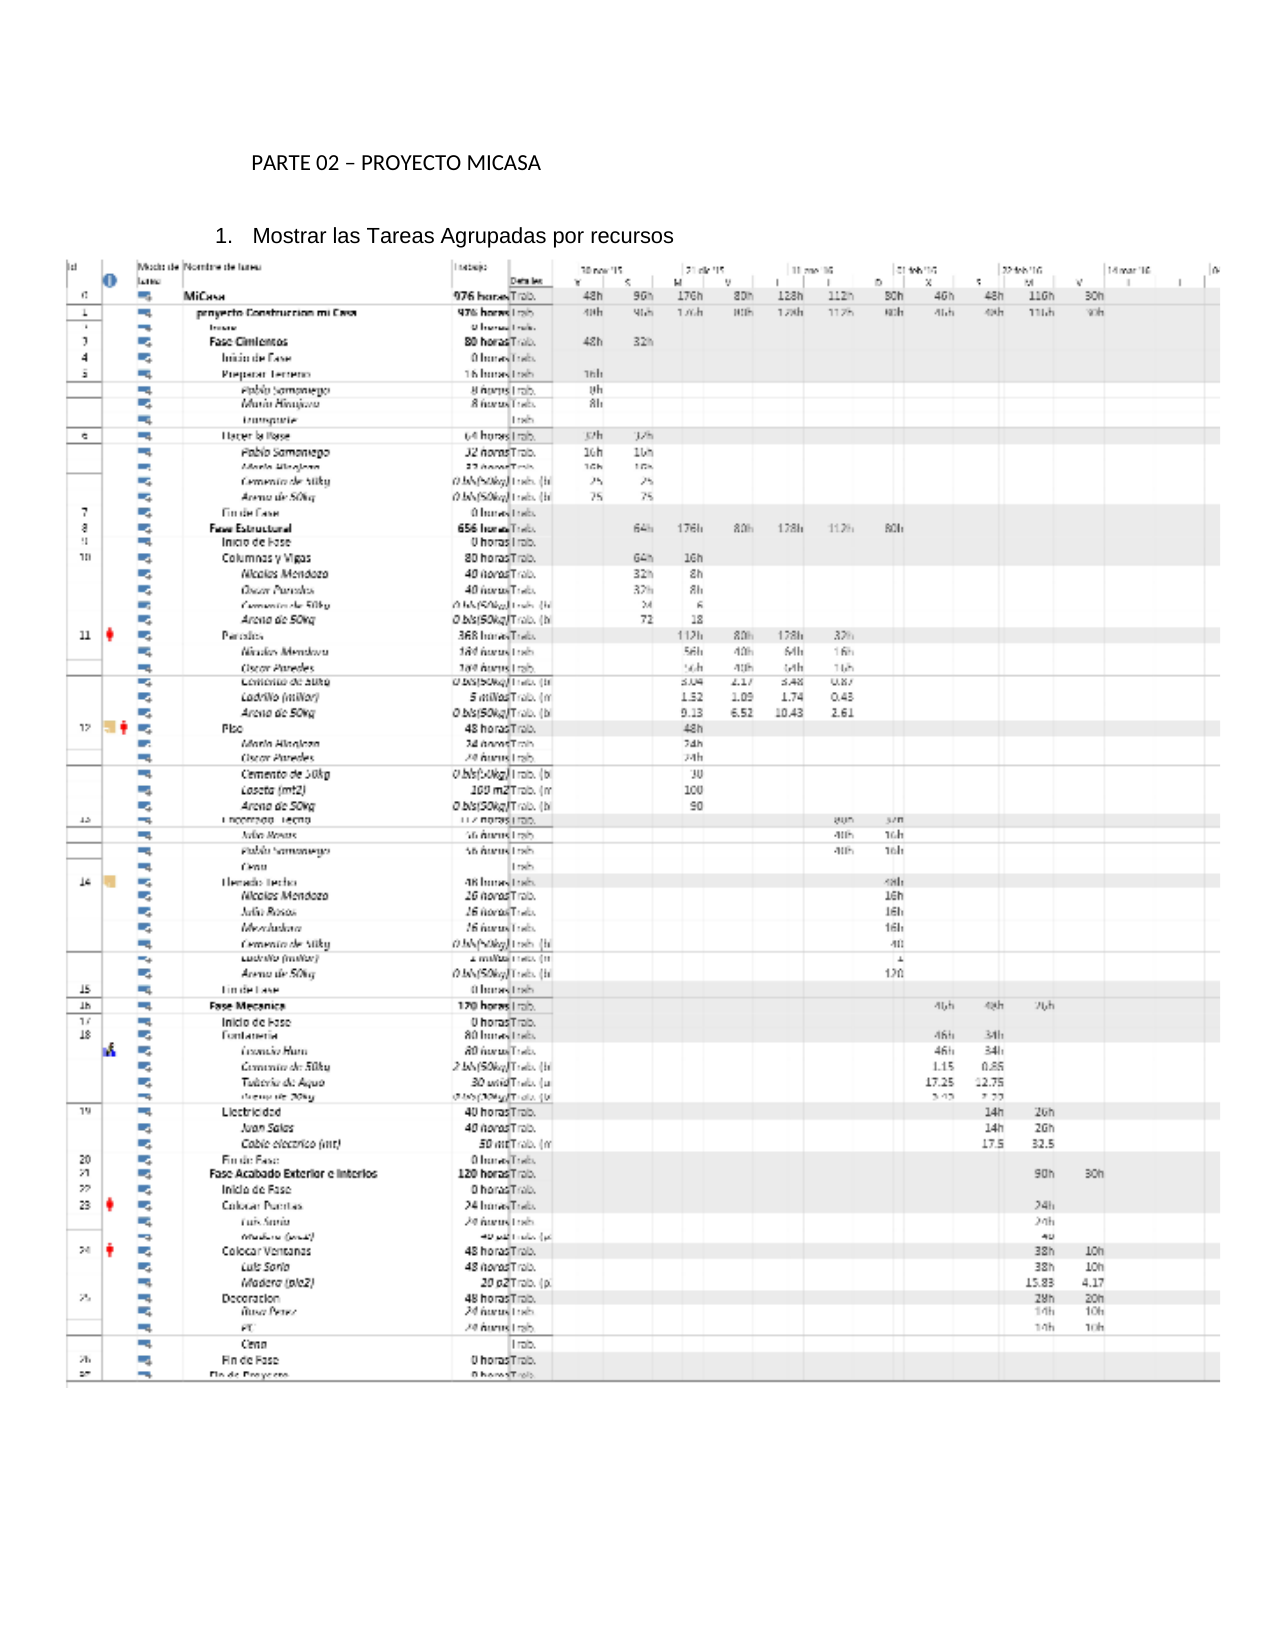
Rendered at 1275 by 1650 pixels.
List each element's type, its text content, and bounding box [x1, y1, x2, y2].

list Mostrar las Tareas Agrupadas por recursos [215, 223, 1098, 248]
text PARTE 02 – PROYECTO MICASA [177, 148, 1098, 176]
picture [65, 257, 1221, 1388]
